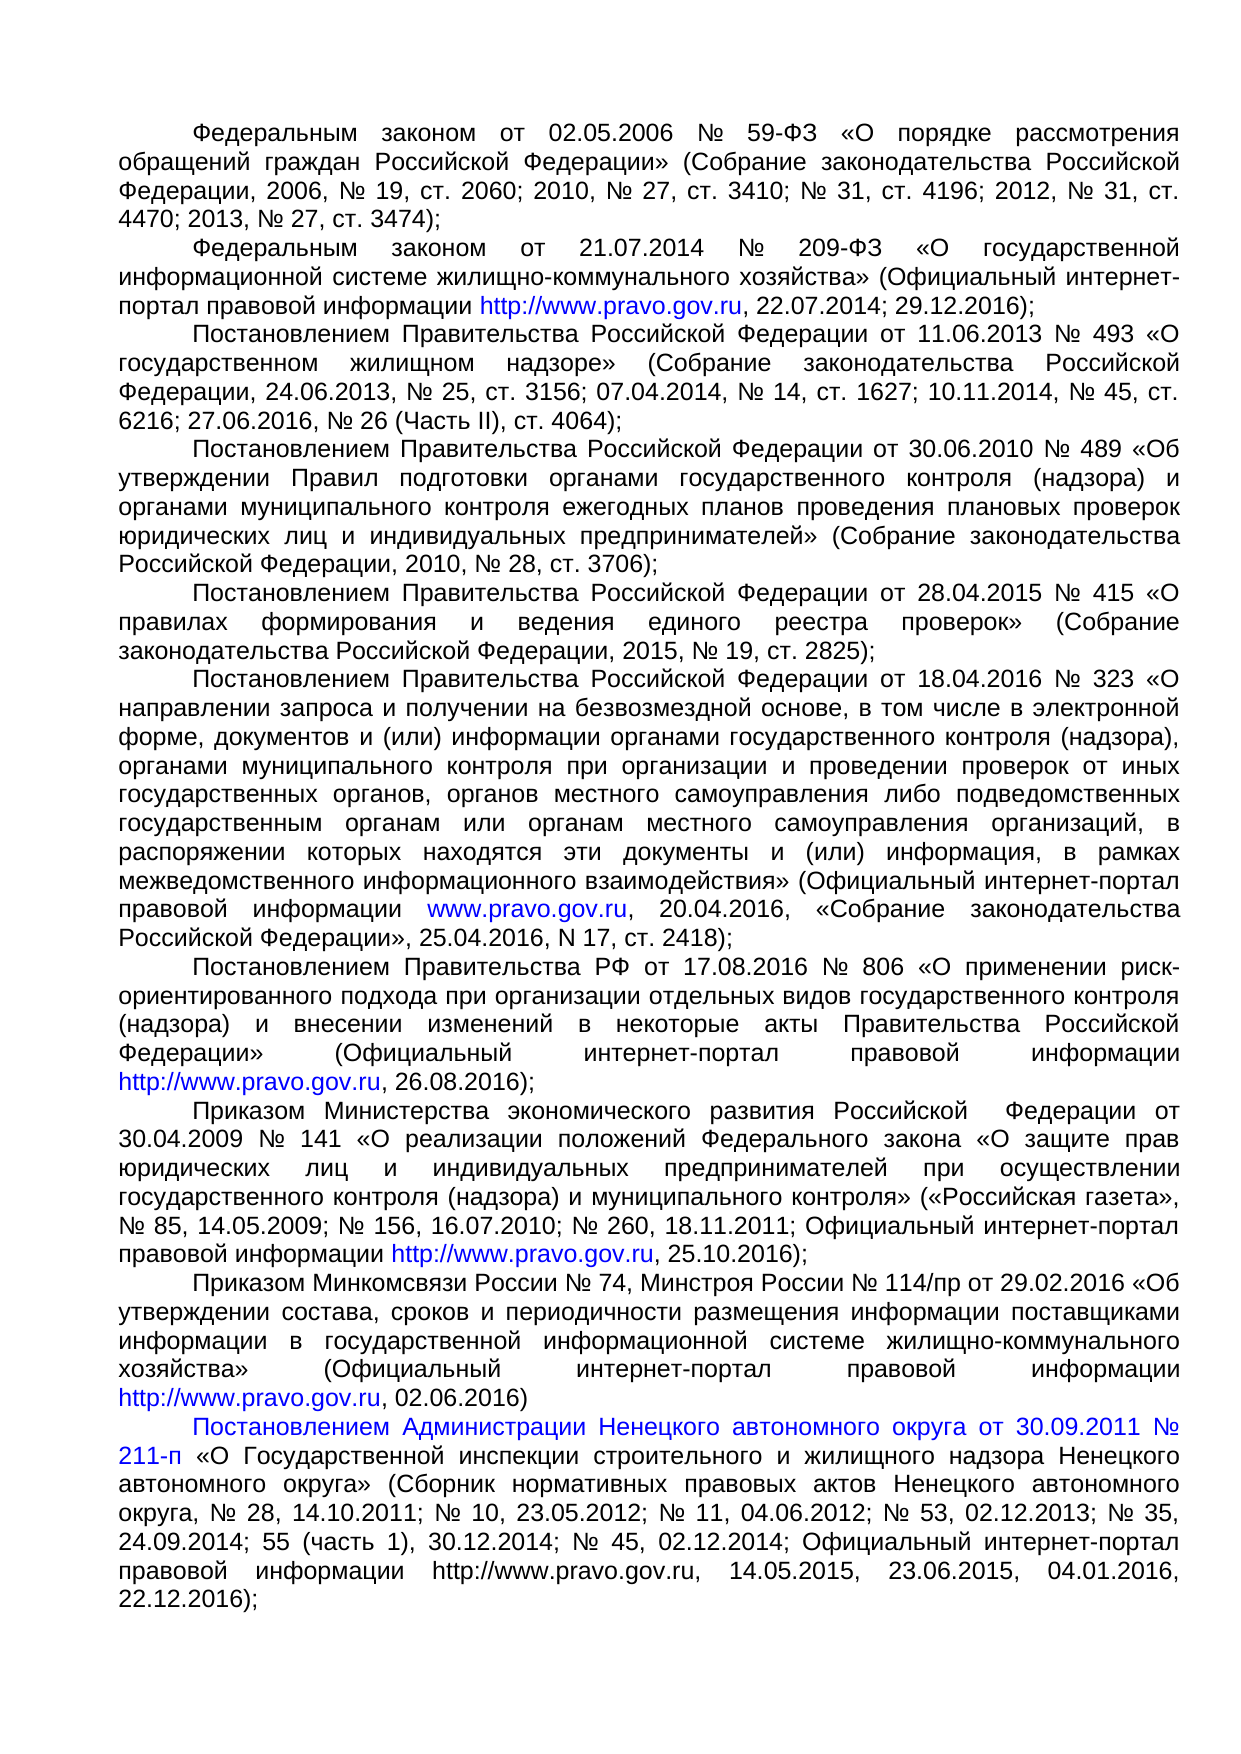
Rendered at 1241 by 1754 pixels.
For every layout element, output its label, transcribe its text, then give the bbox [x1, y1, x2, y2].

text Постановлением Правительства РФ от 17.08.2016 № 806 «О применении риск-ориентированного подхода при организации отдельных видов государственного контроля (надзора) и внесении изменений в некоторые акты Правительства Российской Федерации» (Официальный интернет-портал правовой информации http://www.pravo.gov.ru, 26.08.2016); [118, 952, 1181, 1096]
text Постановлением Правительства Российской Федерации от 28.04.2015 № 415 «О правилах формирования и ведения единого реестра проверок» (Собрание законодательства Российской Федерации, 2015, № 19, ст. 2825); [118, 578, 1181, 664]
text Постановлением Правительства Российской Федерации от 11.06.2013 № 493 «О государственном жилищном надзоре» (Собрание законодательства Российской Федерации, 24.06.2013, № 25, ст. 3156; 07.04.2014, № 14, ст. 1627; 10.11.2014, № 45, ст. 6216; 27.06.2016, № 26 (Часть II), ст. 4064); [118, 319, 1181, 434]
text Федеральным законом от 02.05.2006 № 59-ФЗ «О порядке рассмотрения обращений граждан Российской Федерации» (Собрание законодательства Российской Федерации, 2006, № 19, ст. 2060; 2010, № 27, ст. 3410; № 31, ст. 4196; 2012, № 31, ст. 4470; 2013, № 27, ст. 3474); [118, 118, 1181, 233]
text Постановлением Правительства Российской Федерации от 18.04.2016 № 323 «О направлении запроса и получении на безвозмездной основе, в том числе в электронной форме, документов и (или) информации органами государственного контроля (надзора), органами муниципального контроля при организации и проведении проверок от иных государственных органов, органов местного самоуправления либо подведомственных государственным органам или органам местного самоуправления организаций, в распоряжении которых находятся эти документы и (или) информация, в рамках межведомственного информационного взаимодействия» (Официальный интернет-портал правовой информации www.pravo.gov.ru, 20.04.2016, «Собрание законодательства Российской Федерации», 25.04.2016, N 17, ст. 2418); [118, 664, 1181, 952]
text Приказом Министерства экономического развития Российской Федерации от 30.04.2009 № 141 «О реализации положений Федерального закона «О защите прав юридических лиц и индивидуальных предпринимателей при осуществлении государственного контроля (надзора) и муниципального контроля» («Российская газета», № 85, 14.05.2009; № 156, 16.07.2010; № 260, 18.11.2011; Официальный интернет-портал правовой информации http://www.pravo.gov.ru, 25.10.2016); [118, 1096, 1181, 1268]
text Постановлением Администрации Ненецкого автономного округа от 30.09.2011 № 211-п «О Государственной инспекции строительного и жилищного надзора Ненецкого автономного округа» (Сборник нормативных правовых актов Ненецкого автономного округа, № 28, 14.10.2011; № 10, 23.05.2012; № 11, 04.06.2012; № 53, 02.12.2013; № 35, 24.09.2014; 55 (часть 1), 30.12.2014; № 45, 02.12.2014; Официальный интернет-портал правовой информации http://www.pravo.gov.ru, 14.05.2015, 23.06.2015, 04.01.2016, 22.12.2016); [118, 1412, 1181, 1613]
text Постановлением Правительства Российской Федерации от 30.06.2010 № 489 «Об утверждении Правил подготовки органами государственного контроля (надзора) и органами муниципального контроля ежегодных планов проведения плановых проверок юридических лиц и индивидуальных предпринимателей» (Собрание законодательства Российской Федерации, 2010, № 28, ст. 3706); [118, 434, 1181, 578]
text Приказом Минкомсвязи России № 74, Минстроя России № 114/пр от 29.02.2016 «Об утверждении состава, сроков и периодичности размещения информации поставщиками информации в государственной информационной системе жилищно-коммунального хозяйства» (Официальный интернет-портал правовой информации http://www.pravo.gov.ru, 02.06.2016) [118, 1268, 1181, 1412]
text Федеральным законом от 21.07.2014 № 209-ФЗ «О государственной информационной системе жилищно-коммунального хозяйства» (Официальный интернет-портал правовой информации http://www.pravo.gov.ru, 22.07.2014; 29.12.2016); [118, 233, 1181, 319]
